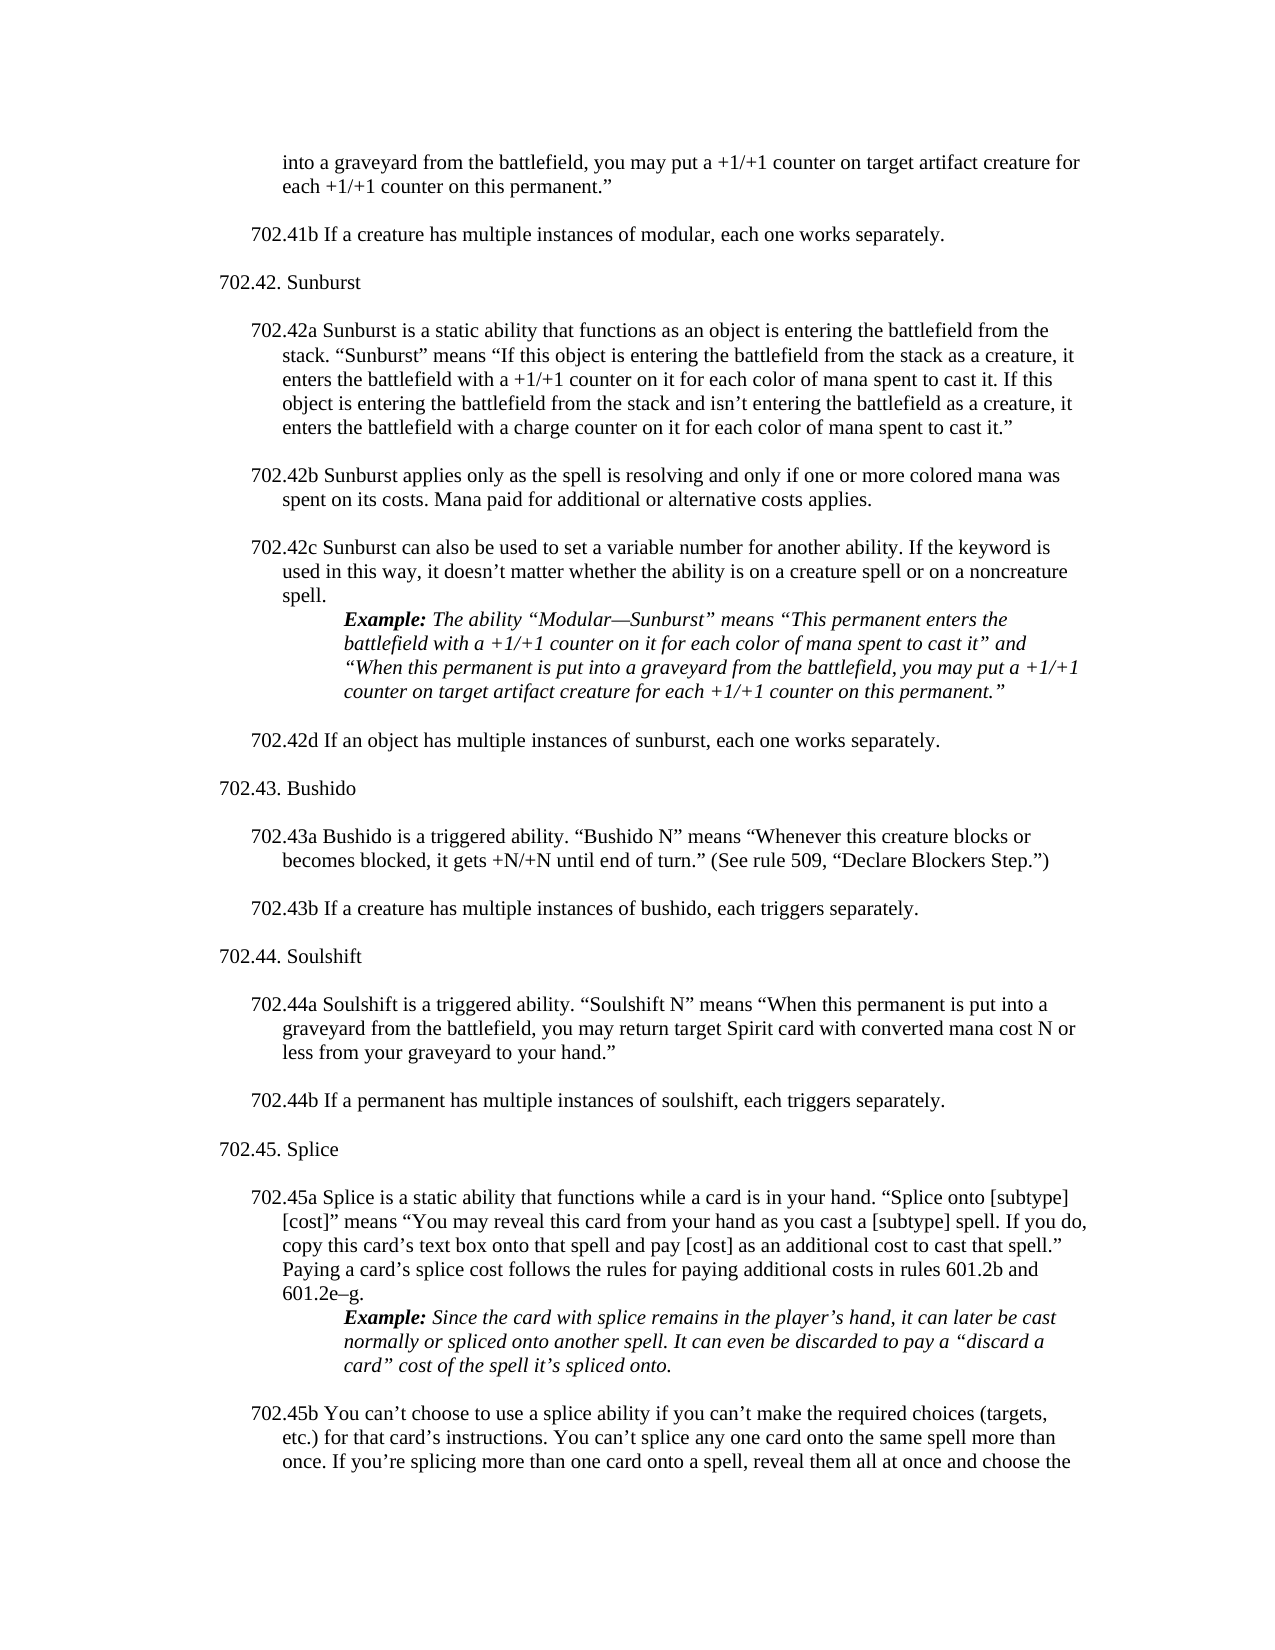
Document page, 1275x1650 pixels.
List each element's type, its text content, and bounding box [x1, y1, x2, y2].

text 702.43. Bushido [219, 776, 1087, 800]
text Example: The ability “Modular—Sunburst” means “This permanent enters the battlefield with a +1/+1 counter on it for each color of mana spent to cast it” and “When this permanent is put into a graveyard from the battlefield, you may put a +1/+1 counter on target artifact creature for each +1/+1 counter on this permanent.” [343, 607, 1087, 703]
text 702.42. Sunburst [219, 270, 1087, 294]
text 702.45a Splice is a static ability that functions while a card is in your hand. “Splice onto [subtype] [cost]” means “You may reveal this card from your hand as you cast a [subtype] spell. If you do, copy this card’s text box onto that spell and pay [cost] as an additional cost to cast that spell.” Paying a card’s splice cost follows the rules for paying additional costs in rules 601.2b and 601.2e–g. [251, 1185, 1087, 1305]
text 702.45. Splice [219, 1137, 1087, 1161]
text 702.44a Soulshift is a triggered ability. “Soulshift N” means “When this permanent is put into a graveyard from the battlefield, you may return target Spirit card with converted mana cost N or less from your graveyard to your hand.” [251, 992, 1087, 1064]
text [251, 150, 1087, 198]
text 702.42d If an object has multiple instances of sunburst, each one works separately. [251, 727, 1087, 752]
text 702.42b Sunburst applies only as the spell is resolving and only if one or more colored mana was spent on its costs. Mana paid for additional or alternative costs applies. [251, 463, 1087, 511]
text Example: Since the card with splice remains in the player’s hand, it can later be cast normally or spliced onto another spell. It can even be discarded to pay a “discard a card” cost of the spell it’s spliced onto. [343, 1305, 1087, 1377]
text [251, 1401, 1087, 1473]
text 702.44. Soulshift [219, 944, 1087, 968]
text 702.42c Sunburst can also be used to set a variable number for another ability. If the keyword is used in this way, it doesn’t matter whether the ability is on a creature spell or on a noncreature spell. [251, 535, 1087, 607]
text 702.41b If a creature has multiple instances of modular, each one works separately. [251, 222, 1087, 246]
text 702.42a Sunburst is a static ability that functions as an object is entering the battlefield from the stack. “Sunburst” means “If this object is entering the battlefield from the stack as a creature, it enters the battlefield with a +1/+1 counter on it for each color of mana spent to cast it. If this object is entering the battlefield from the stack and isn’t entering the battlefield as a creature, it enters the battlefield with a charge counter on it for each color of mana spent to cast it.” [251, 318, 1087, 439]
text 702.44b If a permanent has multiple instances of soulshift, each triggers separately. [251, 1088, 1087, 1112]
text 702.43a Bushido is a triggered ability. “Bushido N” means “Whenever this creature blocks or becomes blocked, it gets +N/+N until end of turn.” (See rule 509, “Declare Blockers Step.”) [251, 824, 1087, 872]
text 702.43b If a creature has multiple instances of bushido, each triggers separately. [251, 896, 1087, 920]
